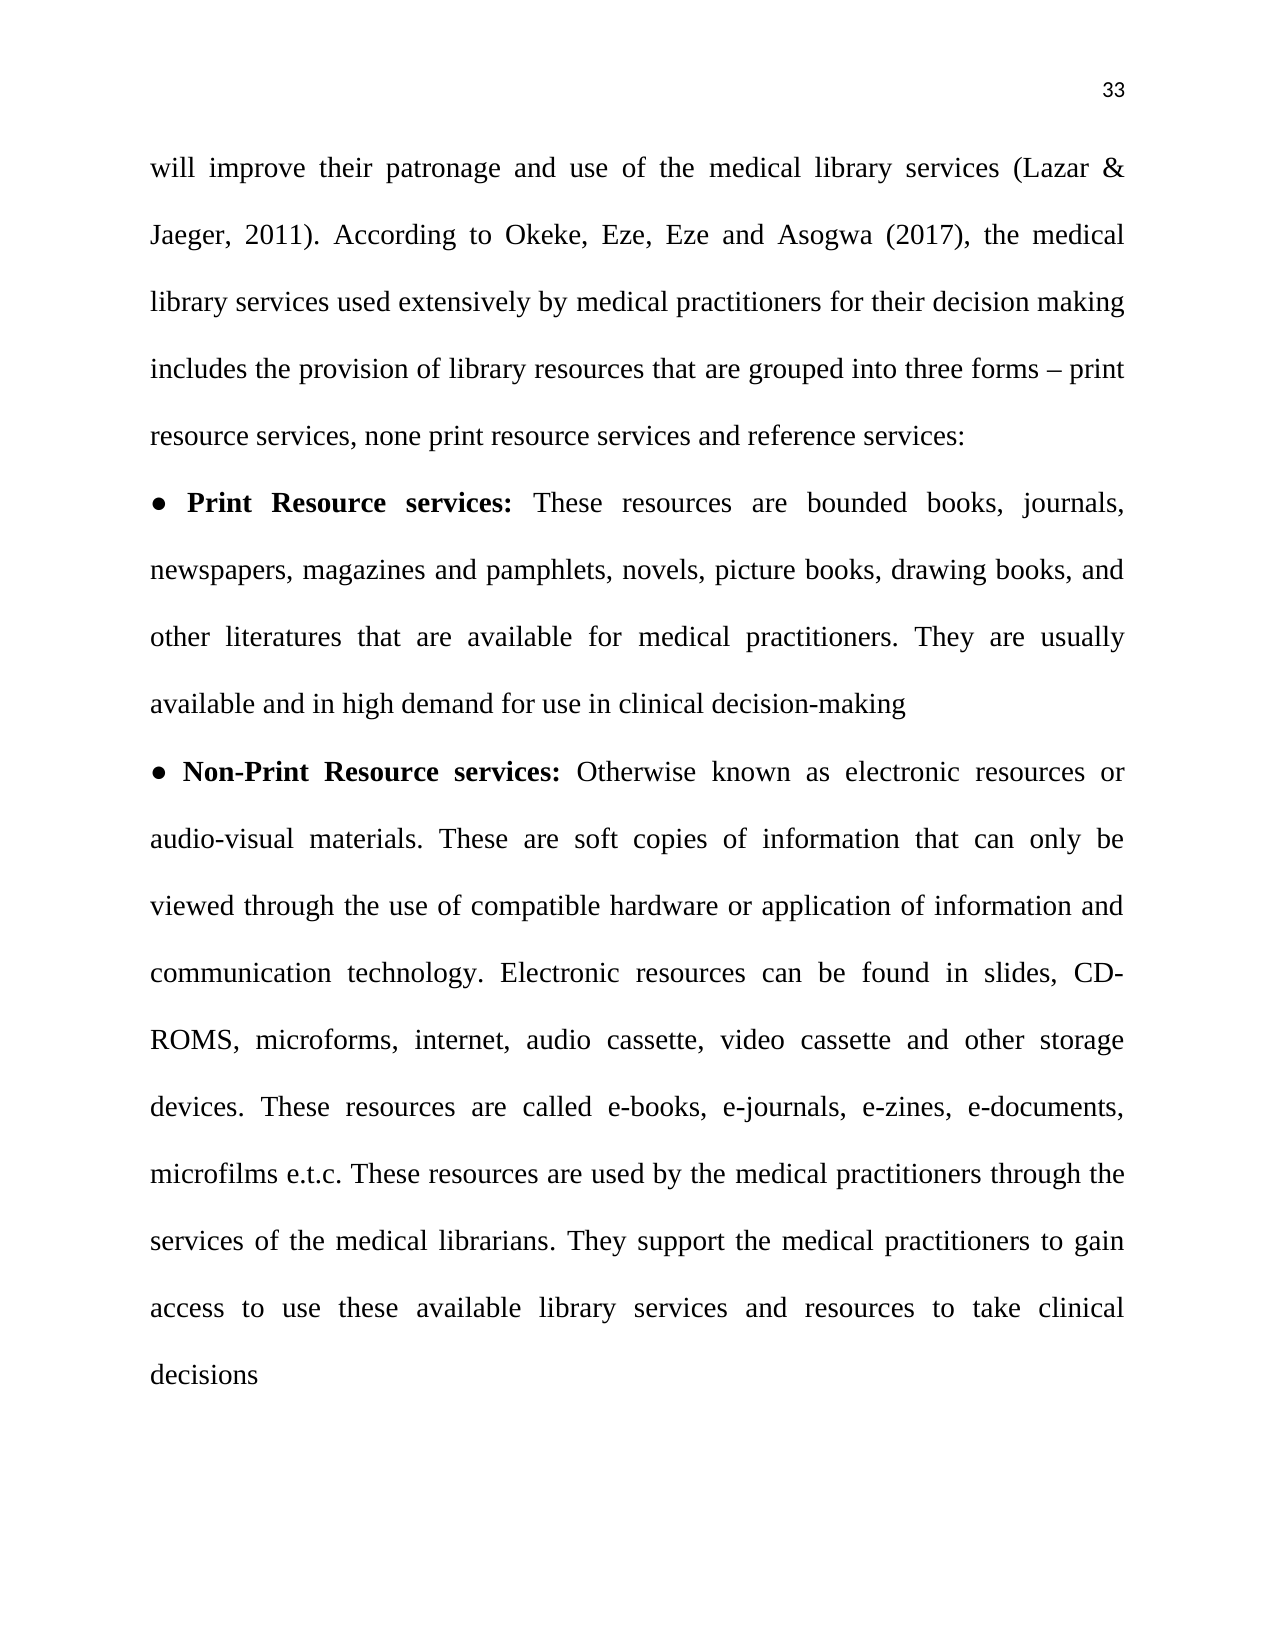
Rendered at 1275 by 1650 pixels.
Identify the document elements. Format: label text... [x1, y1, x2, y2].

text ● Print Resource services: These resources are bounded books, journals, newspapers, magazines and pamphlets, novels, picture books, drawing books, and other literatures that are available for medical practitioners. They are usually available and in high demand for use in clinical decision-making [150, 485, 1125, 720]
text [150, 150, 1125, 452]
text ● Non-Print Resource services: Otherwise known as electronic resources or audio-visual materials. These are soft copies of information that can only be viewed through the use of compatible hardware or application of information and communication technology. Electronic resources can be found in slides, CD-ROMS, microforms, internet, audio cassette, video cassette and other storage devices. These resources are called e-books, e-journals, e-zines, e-documents, microfilms e.t.c. These resources are used by the medical practitioners through the services of the medical librarians. They support the medical practitioners to gain access to use these available library services and resources to take clinical decisions [150, 754, 1125, 1391]
